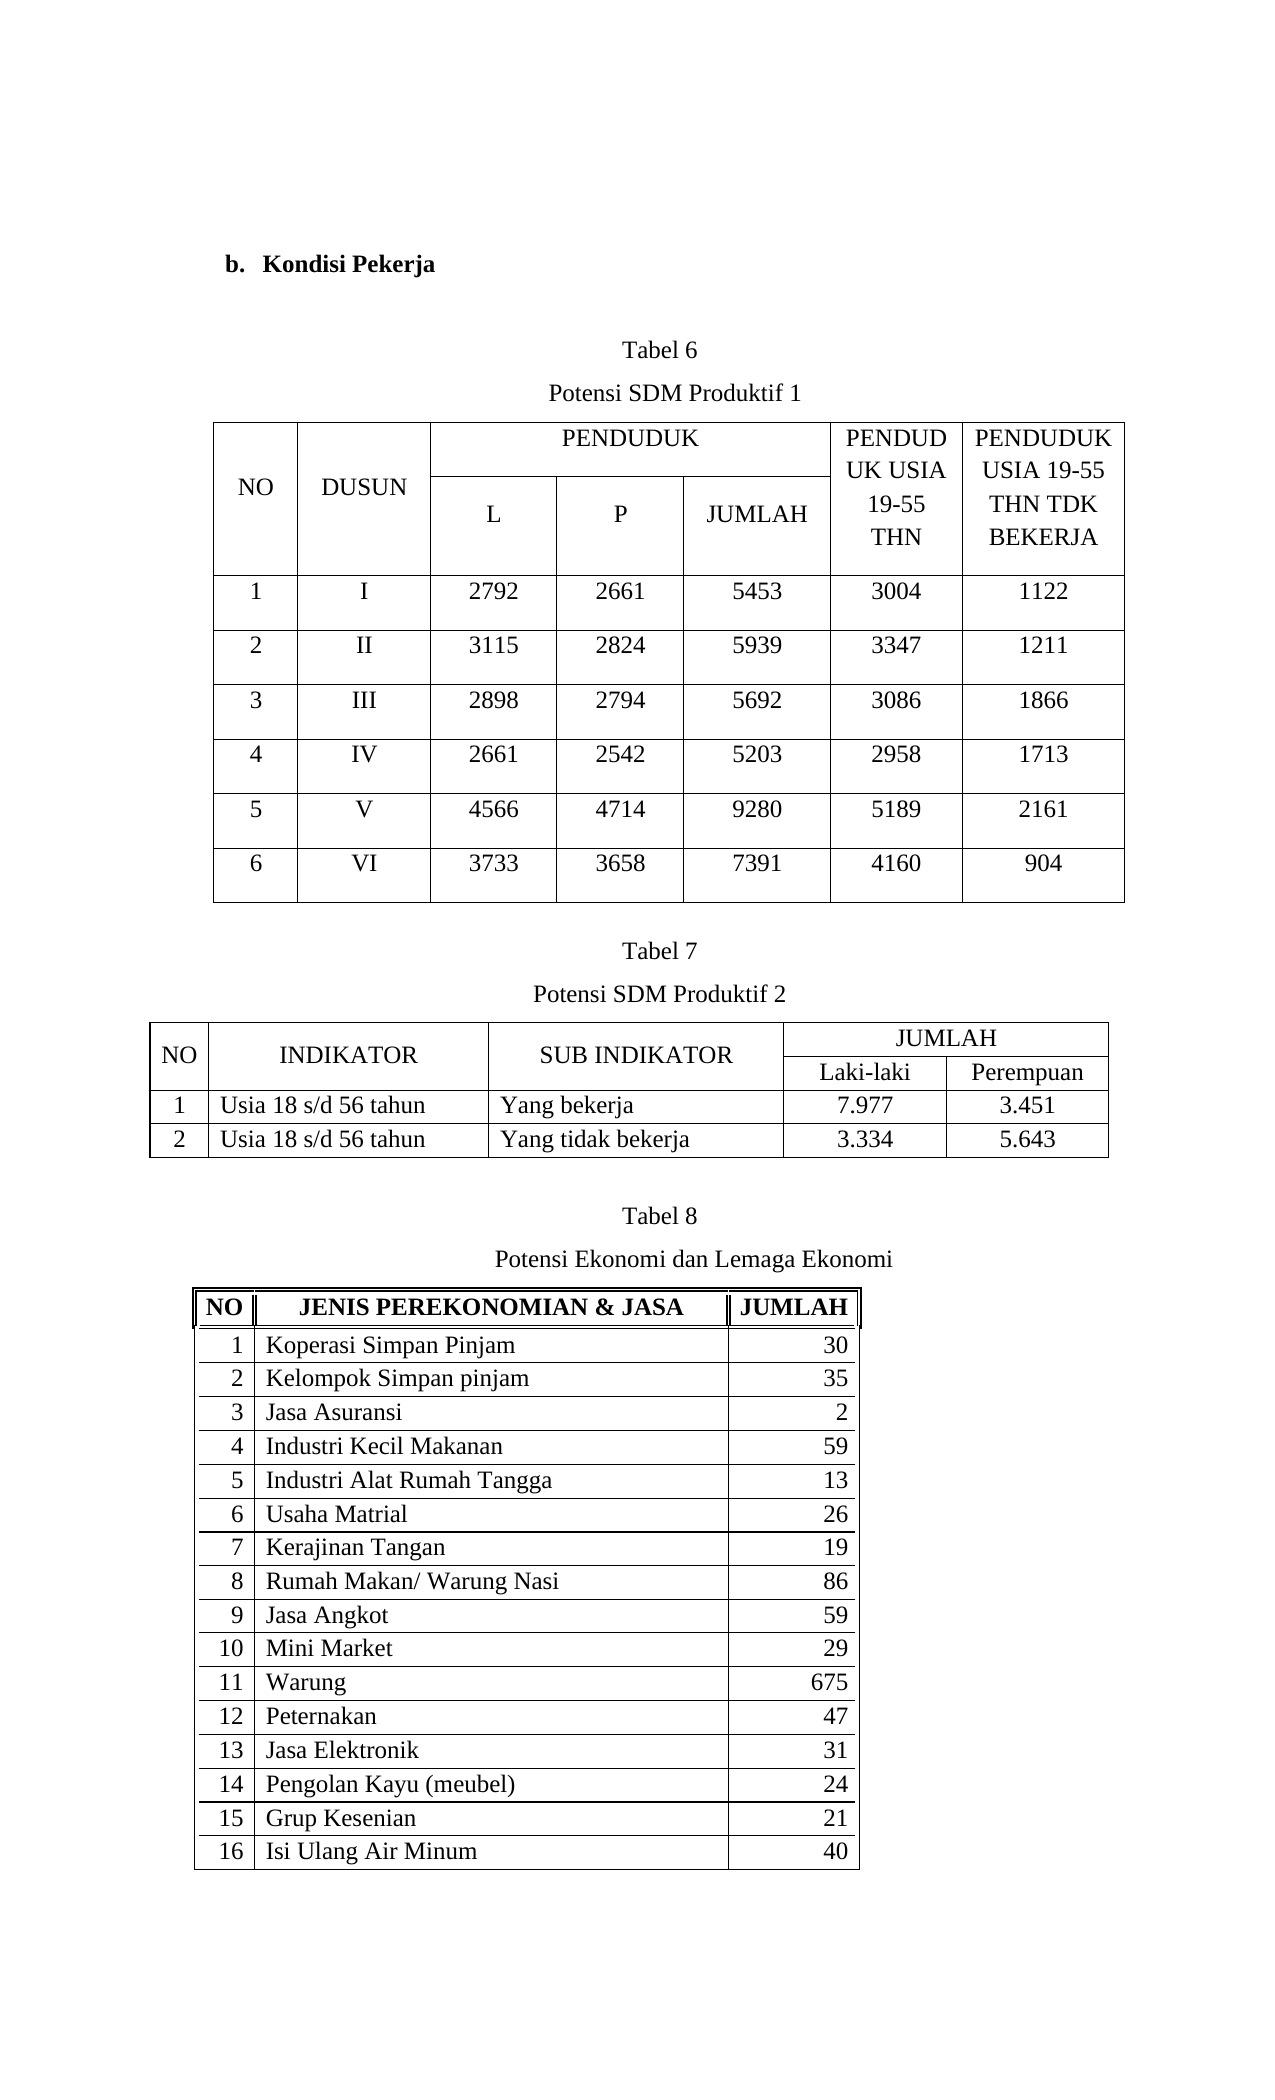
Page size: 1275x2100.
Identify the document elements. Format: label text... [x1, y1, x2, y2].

table_cell 31 [729, 1734, 859, 1768]
table_header NO [214, 423, 297, 575]
table_cell Mini Market [255, 1633, 578, 1666]
table_cell 40 [729, 1835, 859, 1869]
table_cell [579, 1600, 611, 1632]
table_cell 4 [195, 1430, 254, 1464]
table_header JUMLAH [728, 1289, 859, 1324]
table_cell [611, 1769, 728, 1801]
table_cell Jasa Angkot [255, 1600, 578, 1632]
table_cell 5939 [684, 631, 830, 684]
table_cell 2661 [557, 576, 683, 629]
table_cell 13 [729, 1464, 859, 1498]
table_cell [611, 1735, 728, 1768]
table_cell [611, 1431, 728, 1464]
table_header SUB INDIKATOR [489, 1023, 783, 1089]
table_cell 6 [195, 1498, 254, 1531]
table_cell 2958 [831, 740, 962, 793]
table_header NO [151, 1023, 208, 1089]
table_cell 59 [729, 1599, 859, 1632]
table_cell JUMLAH [684, 477, 830, 575]
table_cell 4 [214, 740, 297, 793]
table_cell 2 [151, 1124, 208, 1157]
table_cell 1 [214, 576, 297, 629]
table_cell 15 [195, 1801, 254, 1835]
table_cell 2824 [557, 631, 683, 684]
table_cell 2542 [557, 740, 683, 793]
table_cell [611, 1499, 728, 1531]
table_cell Usia 18 s/d 56 tahun [209, 1124, 488, 1157]
table_cell 29 [729, 1632, 859, 1666]
table_header NO [197, 1292, 254, 1324]
table_cell 1122 [963, 576, 1124, 629]
text Tabel 8 [194, 1201, 1125, 1230]
table_cell Industri Kecil Makanan [255, 1431, 611, 1464]
table_cell Perempuan [947, 1057, 1108, 1089]
table_cell [611, 1600, 728, 1632]
table_cell 8 [195, 1565, 254, 1599]
table_header JENIS PEREKONOMIAN & JASA [254, 1289, 728, 1324]
table_cell 3.451 [947, 1091, 1108, 1123]
table_cell 7 [195, 1531, 254, 1565]
table_cell Pengolan Kayu (meubel) [255, 1769, 611, 1801]
table_cell [611, 1363, 728, 1396]
table_cell 3115 [431, 631, 556, 684]
table_cell [611, 1803, 728, 1835]
table_header INDIKATOR [209, 1023, 488, 1089]
table_cell [546, 1667, 578, 1700]
table_cell Usia 18 s/d 56 tahun [209, 1091, 488, 1123]
table_cell Industri Alat Rumah Tangga [255, 1465, 611, 1498]
table_cell 2661 [431, 740, 556, 793]
table_cell [579, 1633, 611, 1666]
table_cell VI [298, 849, 430, 902]
table_cell 3086 [831, 685, 962, 738]
table_cell [611, 1667, 728, 1700]
table_header PENDUDUK USIA 19-55 THN [831, 423, 962, 575]
table_cell 2 [195, 1362, 254, 1396]
table_cell 5 [195, 1464, 254, 1498]
table_cell 5692 [684, 685, 830, 738]
table_cell 14 [195, 1768, 254, 1801]
table_cell [611, 1329, 728, 1362]
text Potensi SDM Produktif 2 [150, 979, 1125, 1008]
table_header DUSUN [298, 423, 430, 575]
table_cell 904 [963, 849, 1124, 902]
table_cell 3004 [831, 576, 962, 629]
table_cell 5.643 [947, 1124, 1108, 1157]
table_cell Peternakan [255, 1701, 728, 1734]
table_cell I [298, 576, 430, 629]
table_cell 5203 [684, 740, 830, 793]
table_cell [611, 1465, 728, 1498]
table_header PENDUDUK [431, 423, 830, 476]
table_cell 6 [214, 849, 297, 902]
list Kondisi Pekerja [225, 249, 1125, 278]
table_cell [611, 1533, 728, 1565]
table_cell 13 [195, 1734, 254, 1768]
table_cell Kelompok Simpan pinjam [255, 1363, 611, 1396]
table_cell 2161 [963, 794, 1124, 847]
table_cell Rumah Makan/ Warung Nasi [255, 1566, 611, 1599]
table_header JUMLAH [784, 1023, 1108, 1056]
table_cell 2794 [557, 685, 683, 738]
table_cell 1 [151, 1091, 208, 1123]
table_cell Jasa Elektronik [255, 1735, 578, 1768]
table_cell [611, 1633, 728, 1666]
table_header PENDUDUK USIA 19-55 THN TDK BEKERJA [963, 423, 1124, 575]
table_cell P [557, 477, 683, 575]
table_cell Grup Kesenian [255, 1803, 578, 1835]
table_cell [579, 1667, 611, 1700]
table_cell Laki-laki [784, 1057, 946, 1089]
table_cell Koperasi Simpan Pinjam [255, 1329, 611, 1362]
table_cell [611, 1836, 728, 1869]
table_cell 4566 [431, 794, 556, 847]
table_cell Yang bekerja [489, 1091, 783, 1123]
table_cell [611, 1566, 728, 1599]
text Tabel 6 [194, 335, 1125, 364]
table_cell 675 [729, 1666, 859, 1700]
table_cell 2 [214, 631, 297, 684]
table_cell 24 [729, 1768, 859, 1801]
text Potensi SDM Produktif 1 [225, 378, 1125, 407]
table_cell 9 [195, 1599, 254, 1632]
table_cell [579, 1533, 611, 1565]
table_cell 2792 [431, 576, 556, 629]
table_cell 3733 [431, 849, 556, 902]
text Tabel 7 [194, 936, 1125, 965]
table_cell 3 [195, 1396, 254, 1430]
table_cell [579, 1499, 611, 1531]
table_cell L [431, 477, 556, 575]
table_cell Kerajinan Tangan [255, 1533, 578, 1565]
table_cell [579, 1397, 611, 1430]
table_cell Yang tidak bekerja [489, 1124, 783, 1157]
table_cell 86 [729, 1565, 859, 1599]
table_cell 10 [195, 1632, 254, 1666]
table_cell Usaha Matrial [255, 1499, 578, 1531]
table_cell 16 [195, 1835, 254, 1869]
table_cell 35 [729, 1362, 859, 1396]
table_cell 12 [195, 1700, 254, 1734]
table_cell Jasa Asuransi [255, 1397, 578, 1430]
table_cell 2898 [431, 685, 556, 738]
table_cell 11 [195, 1666, 254, 1700]
table_cell 2 [729, 1396, 859, 1430]
table_cell 30 [729, 1325, 859, 1362]
table_cell V [298, 794, 430, 847]
table_cell 21 [729, 1801, 859, 1835]
table_cell [579, 1803, 611, 1835]
table_cell 47 [729, 1700, 859, 1734]
table_cell Warung [255, 1667, 546, 1700]
table_cell 9280 [684, 794, 830, 847]
table_cell 5453 [684, 576, 830, 629]
table_cell [579, 1735, 611, 1768]
table_cell 19 [729, 1531, 859, 1565]
table_cell 7391 [684, 849, 830, 902]
table_cell 26 [729, 1498, 859, 1531]
list Potensi Ekonomi dan Lemaga Ekonomi [262, 1244, 1125, 1273]
table_cell 1866 [963, 685, 1124, 738]
table_cell 7.977 [784, 1091, 946, 1123]
table_cell III [298, 685, 430, 738]
table_cell 3 [214, 685, 297, 738]
table_cell 5 [214, 794, 297, 847]
table_cell 4160 [831, 849, 962, 902]
table_cell 3.334 [784, 1124, 946, 1157]
table_cell Isi Ulang Air Minum [255, 1836, 611, 1869]
table_cell 1 [195, 1325, 254, 1362]
table_cell IV [298, 740, 430, 793]
table_cell II [298, 631, 430, 684]
table_cell [611, 1397, 728, 1430]
table_cell 3347 [831, 631, 962, 684]
table_cell 1713 [963, 740, 1124, 793]
table_cell 59 [729, 1430, 859, 1464]
table_cell 4714 [557, 794, 683, 847]
table_cell 5189 [831, 794, 962, 847]
table_cell 3658 [557, 849, 683, 902]
table_cell 1211 [963, 631, 1124, 684]
